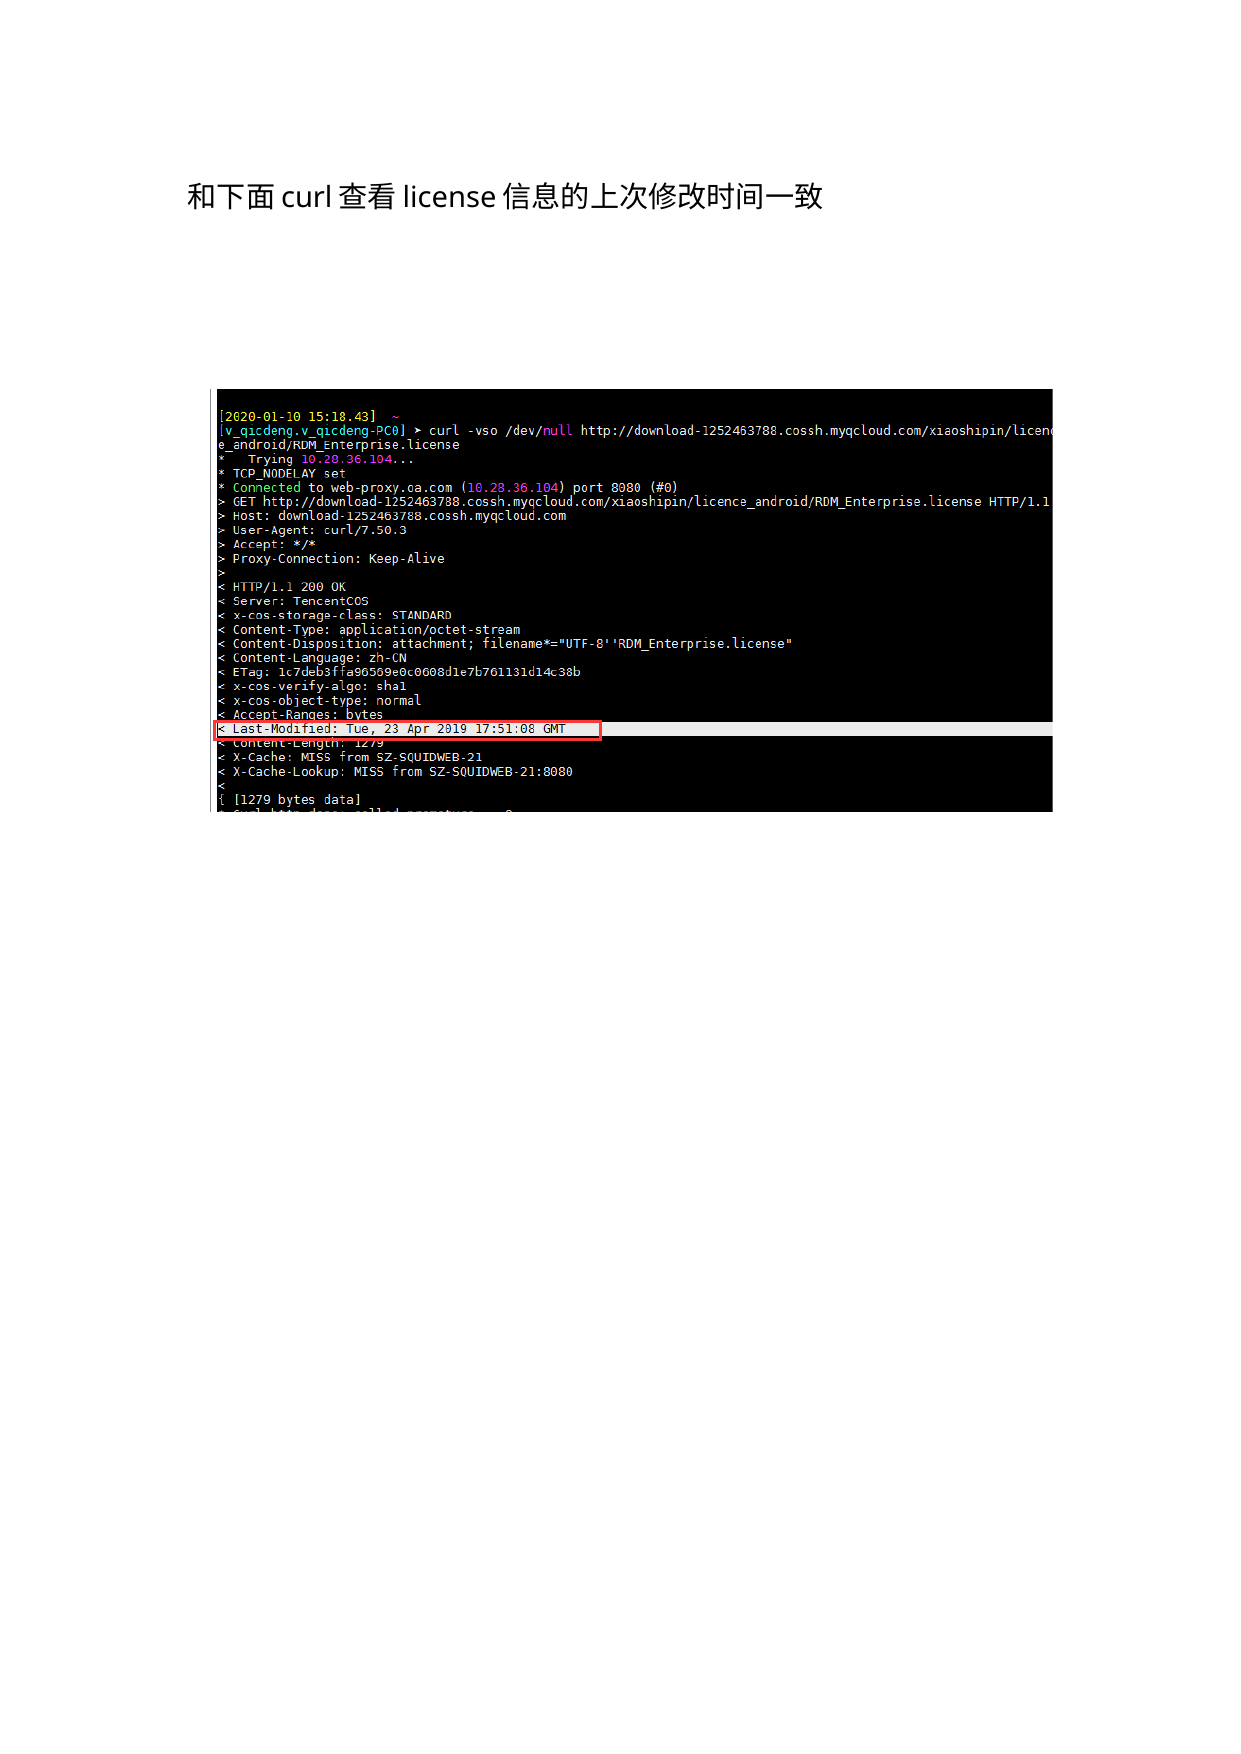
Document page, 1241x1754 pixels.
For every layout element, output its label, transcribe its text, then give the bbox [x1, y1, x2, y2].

picture [187, 389, 1053, 812]
text 和下面curl查看license信息的上次修改时间一致 [187, 162, 1053, 227]
